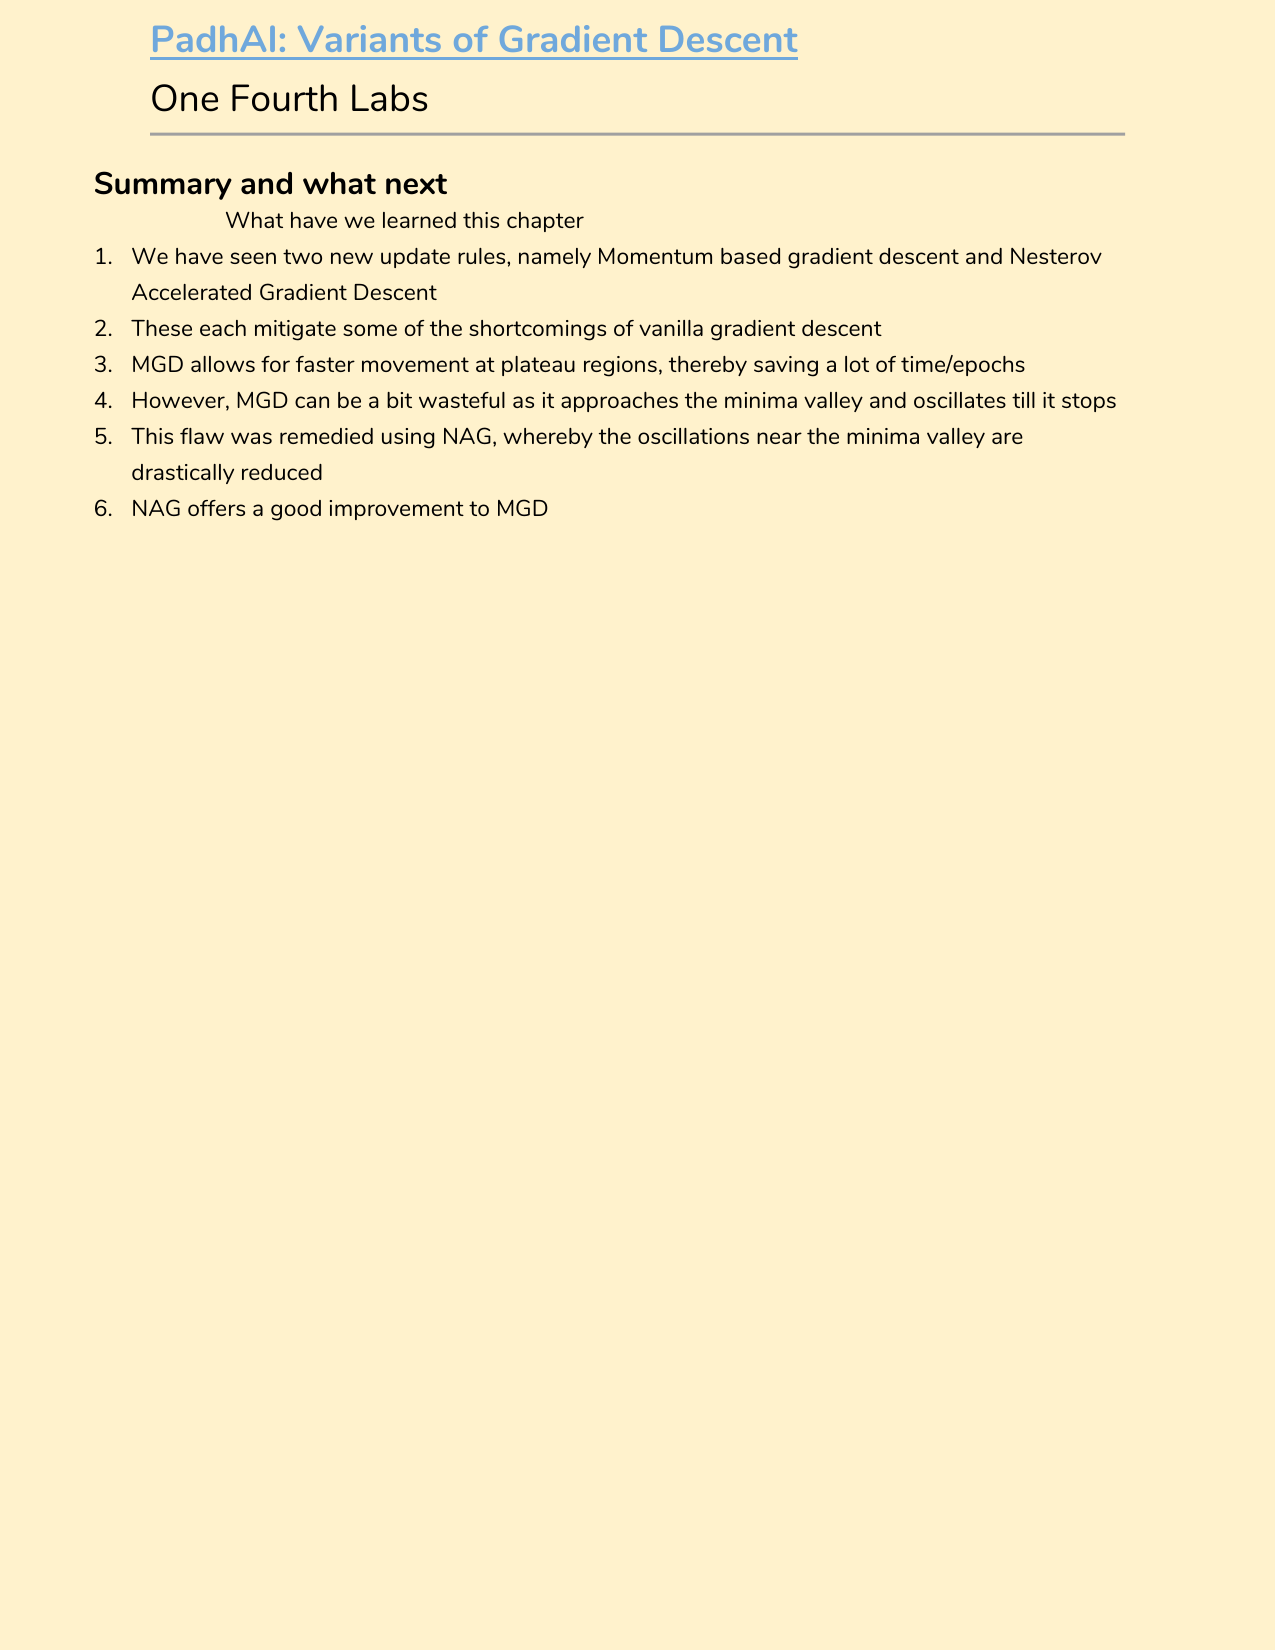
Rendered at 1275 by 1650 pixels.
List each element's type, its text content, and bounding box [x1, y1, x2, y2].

list This flaw was remedied using NAG, whereby the oscillations near the minima valley are drastically reduced [94, 421, 1125, 488]
text What have we learned this chapter [225, 205, 1125, 237]
subtitle Summary and what next [94, 163, 1125, 205]
list These each mitigate some of the shortcomings of vanilla gradient descent [94, 313, 1125, 344]
list NAG offers a good improvement to MGD [94, 493, 1125, 524]
list MGD allows for faster movement at plateau regions, thereby saving a lot of time/epochs [94, 349, 1125, 380]
list However, MGD can be a bit wasteful as it approaches the minima valley and oscillates till it stops [94, 385, 1125, 416]
list We have seen two new update rules, namely Momentum based gradient descent and Nesterov Accelerated Gradient Descent [94, 241, 1125, 308]
